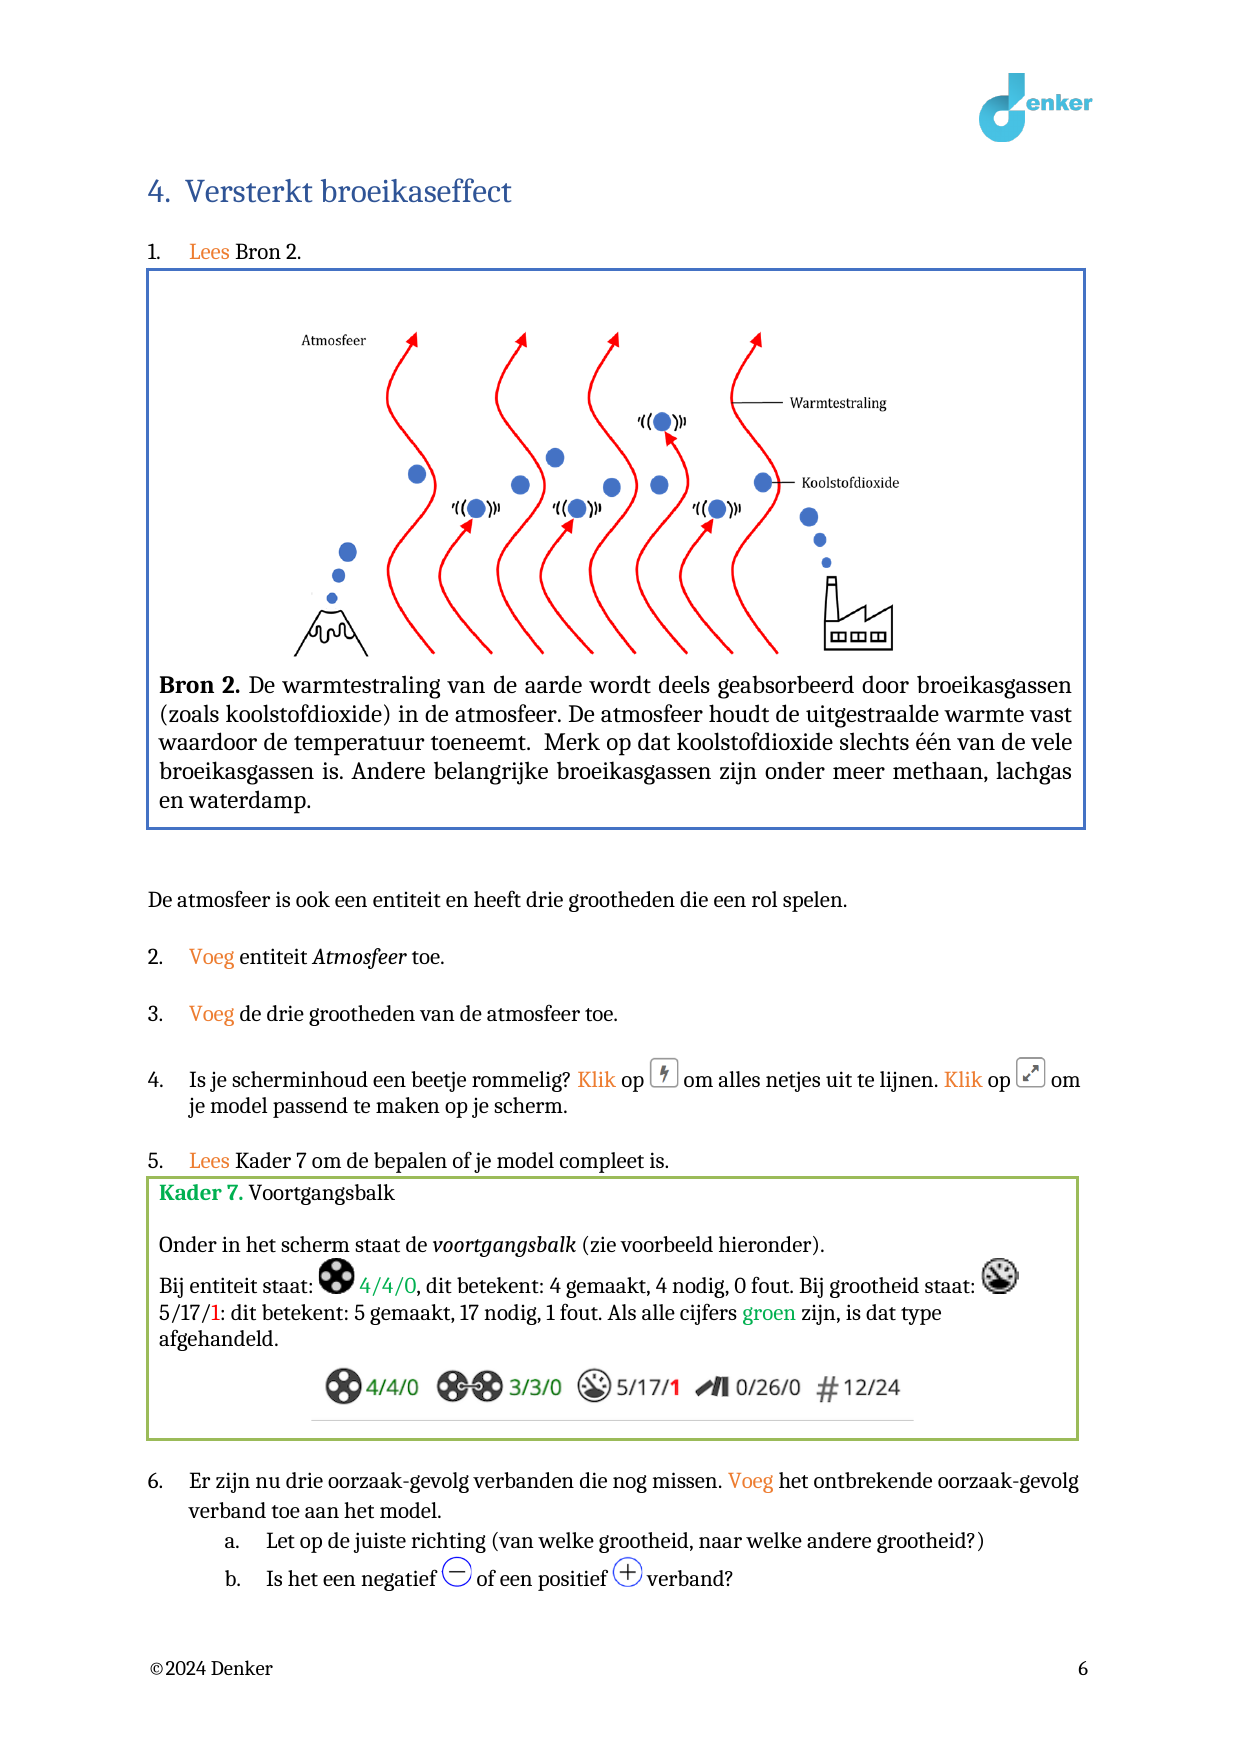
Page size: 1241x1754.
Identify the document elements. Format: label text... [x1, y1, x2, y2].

table_header Bron 2. De warmtestraling van de aarde wordt deels geabsorbeerd door broeikasgassen (zoals koolstofdioxide) in de atmosfeer. De atmosfeer houdt de uitgestraalde warmte vast waardoor de temperatuur toeneemt. Merk op dat koolstofdioxide slechts één van de vele broeikasgassen is. Andere belangrijke broeikasgassen zijn onder meer methaan, lachgas en waterdamp. [149, 271, 1083, 827]
picture [285, 328, 948, 659]
list Er zijn nu drie oorzaak-gevolg verbanden die nog missen. Voeg het ontbrekende oorzaak-gevolg verband toe aan het model. [148, 1467, 1093, 1524]
table_header Kader 7. Voortgangsbalk Onder in het scherm staat de voortgangsbalk (zie voorbeeld hieronder). Bij entiteit staat: 4/4/0, dit betekent: 4 gemaakt, 4 nodig, 0 fout. Bij grootheid staat: 5/17/1: dit betekent: 5 gemaakt, 17 nodig, 1 fout. Als alle cijfers groen zijn, is dat type afgehandeld. [149, 1179, 1076, 1438]
list Voeg de drie grootheden van de atmosfeer toe. [148, 1001, 1093, 1027]
picture [649, 1057, 679, 1088]
picture [978, 73, 1093, 142]
list Is je scherminhoud een beetje rommelig? Klik op om alles netjes uit te lijnen. Klik op om je model passend te maken op je scherm. [148, 1058, 1093, 1119]
list Lees Bron 2. [148, 239, 1093, 265]
picture [318, 1258, 355, 1294]
picture [981, 1258, 1019, 1294]
text De atmosfeer is ook een entiteit en heeft drie grootheden die een rol spelen. [148, 887, 1093, 913]
subtitle Versterkt broeikaseffect [148, 173, 1093, 211]
list Lees Kader 7 om de bepalen of je model compleet is. [148, 1148, 1093, 1174]
picture [1015, 1057, 1046, 1088]
picture [311, 1352, 914, 1421]
list Voeg entiteit Atmosfeer toe. [148, 944, 1093, 970]
list Is het een negatief of een positief verband? [224, 1556, 1093, 1592]
picture [612, 1556, 643, 1587]
picture [441, 1556, 472, 1587]
list Let op de juiste richting (van welke grootheid, naar welke andere grootheid?) [224, 1528, 1093, 1554]
